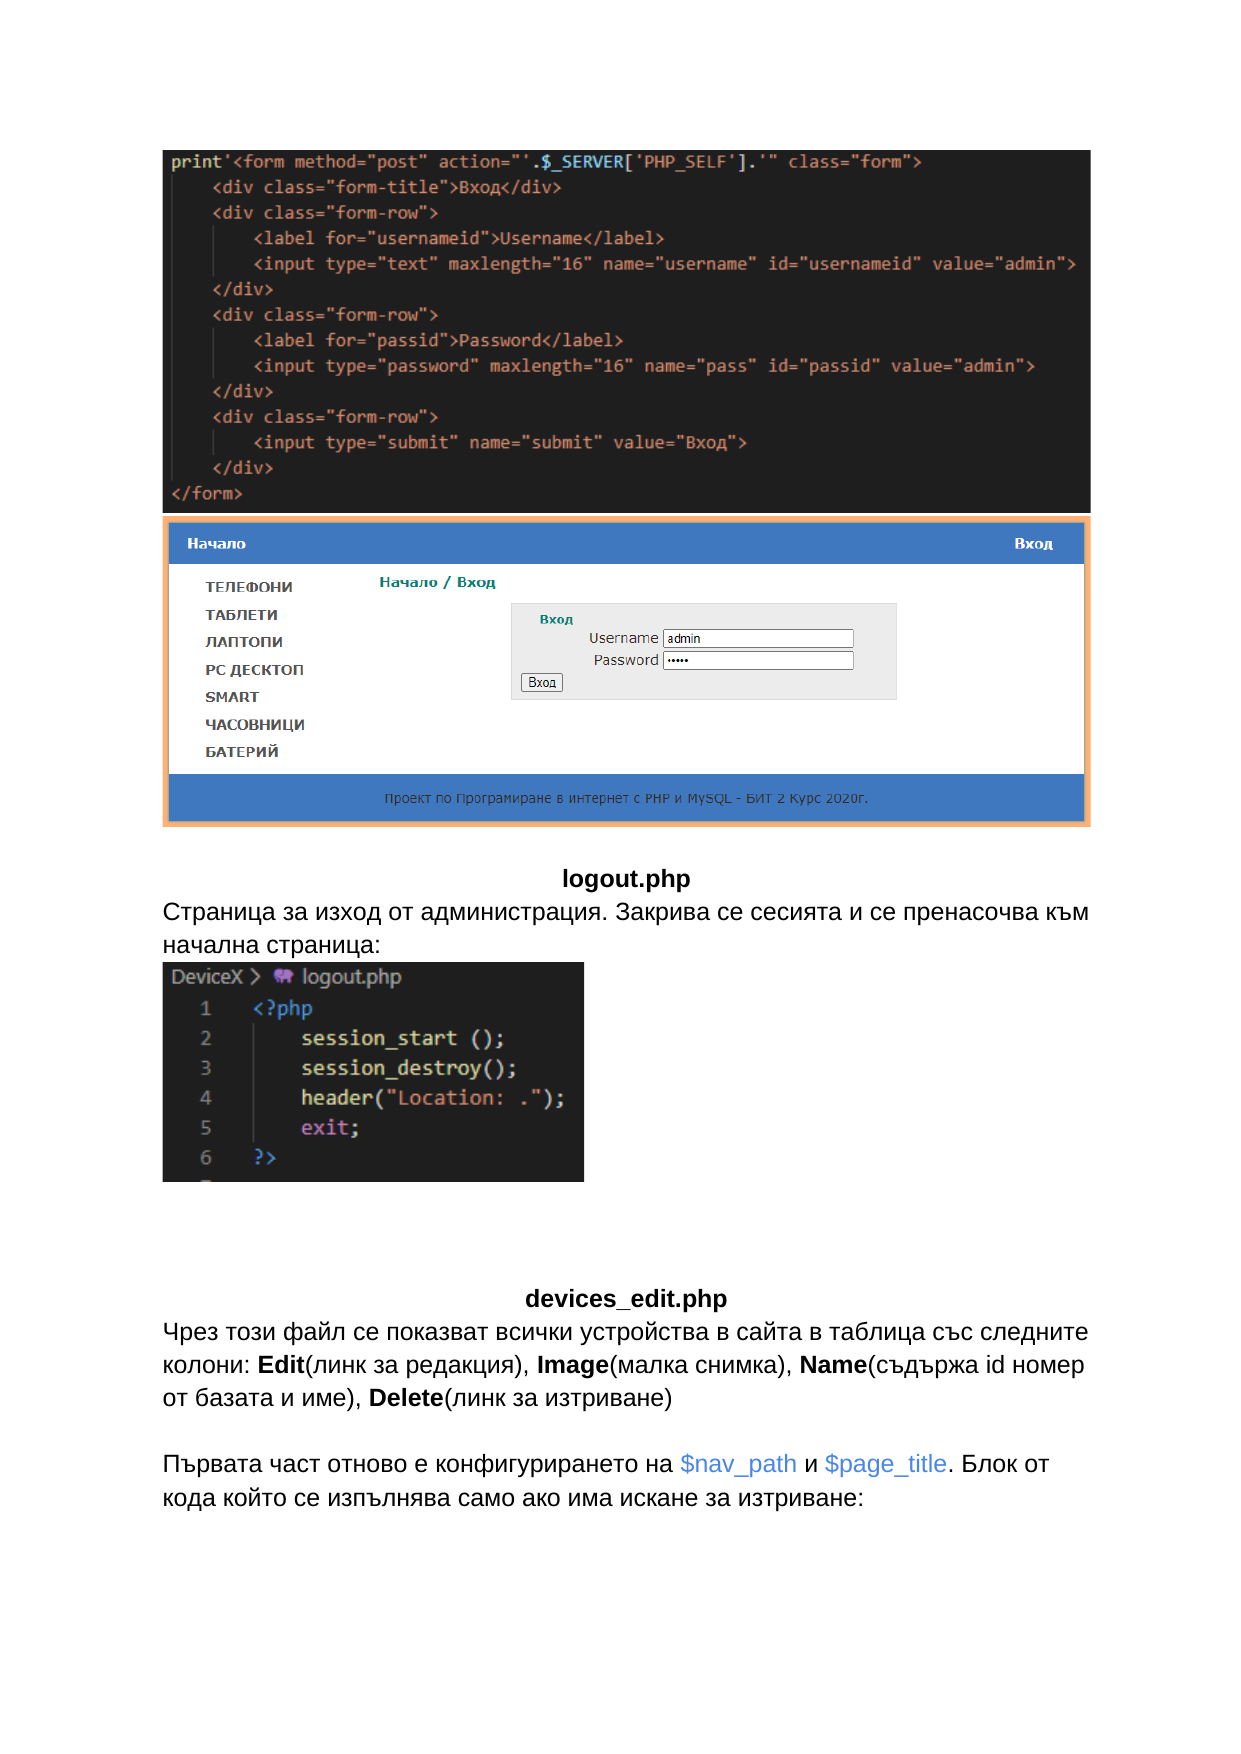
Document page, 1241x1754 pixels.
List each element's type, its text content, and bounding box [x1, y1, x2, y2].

text devices_edit.php [162, 1284, 1090, 1313]
text logout.php [162, 864, 1090, 892]
picture [162, 516, 1091, 827]
text Първата част отново е конфигурирането на $nav_path и $page_title. Блок от кода който се изпълнява само ако има искане за изтриване: [162, 1449, 1090, 1511]
picture [162, 962, 585, 1182]
picture [162, 150, 1091, 513]
text Чрез този файл се показват всички устройства в сайта в таблица със следните колони: Edit(линк за редакция), Image(малка снимка), Name(съдържа id номер от базата и име), Delete(линк за изтриване) [162, 1317, 1090, 1412]
text Страница за изход от администрация. Закрива се сесията и се пренасочва към начална страница: [162, 897, 1090, 958]
